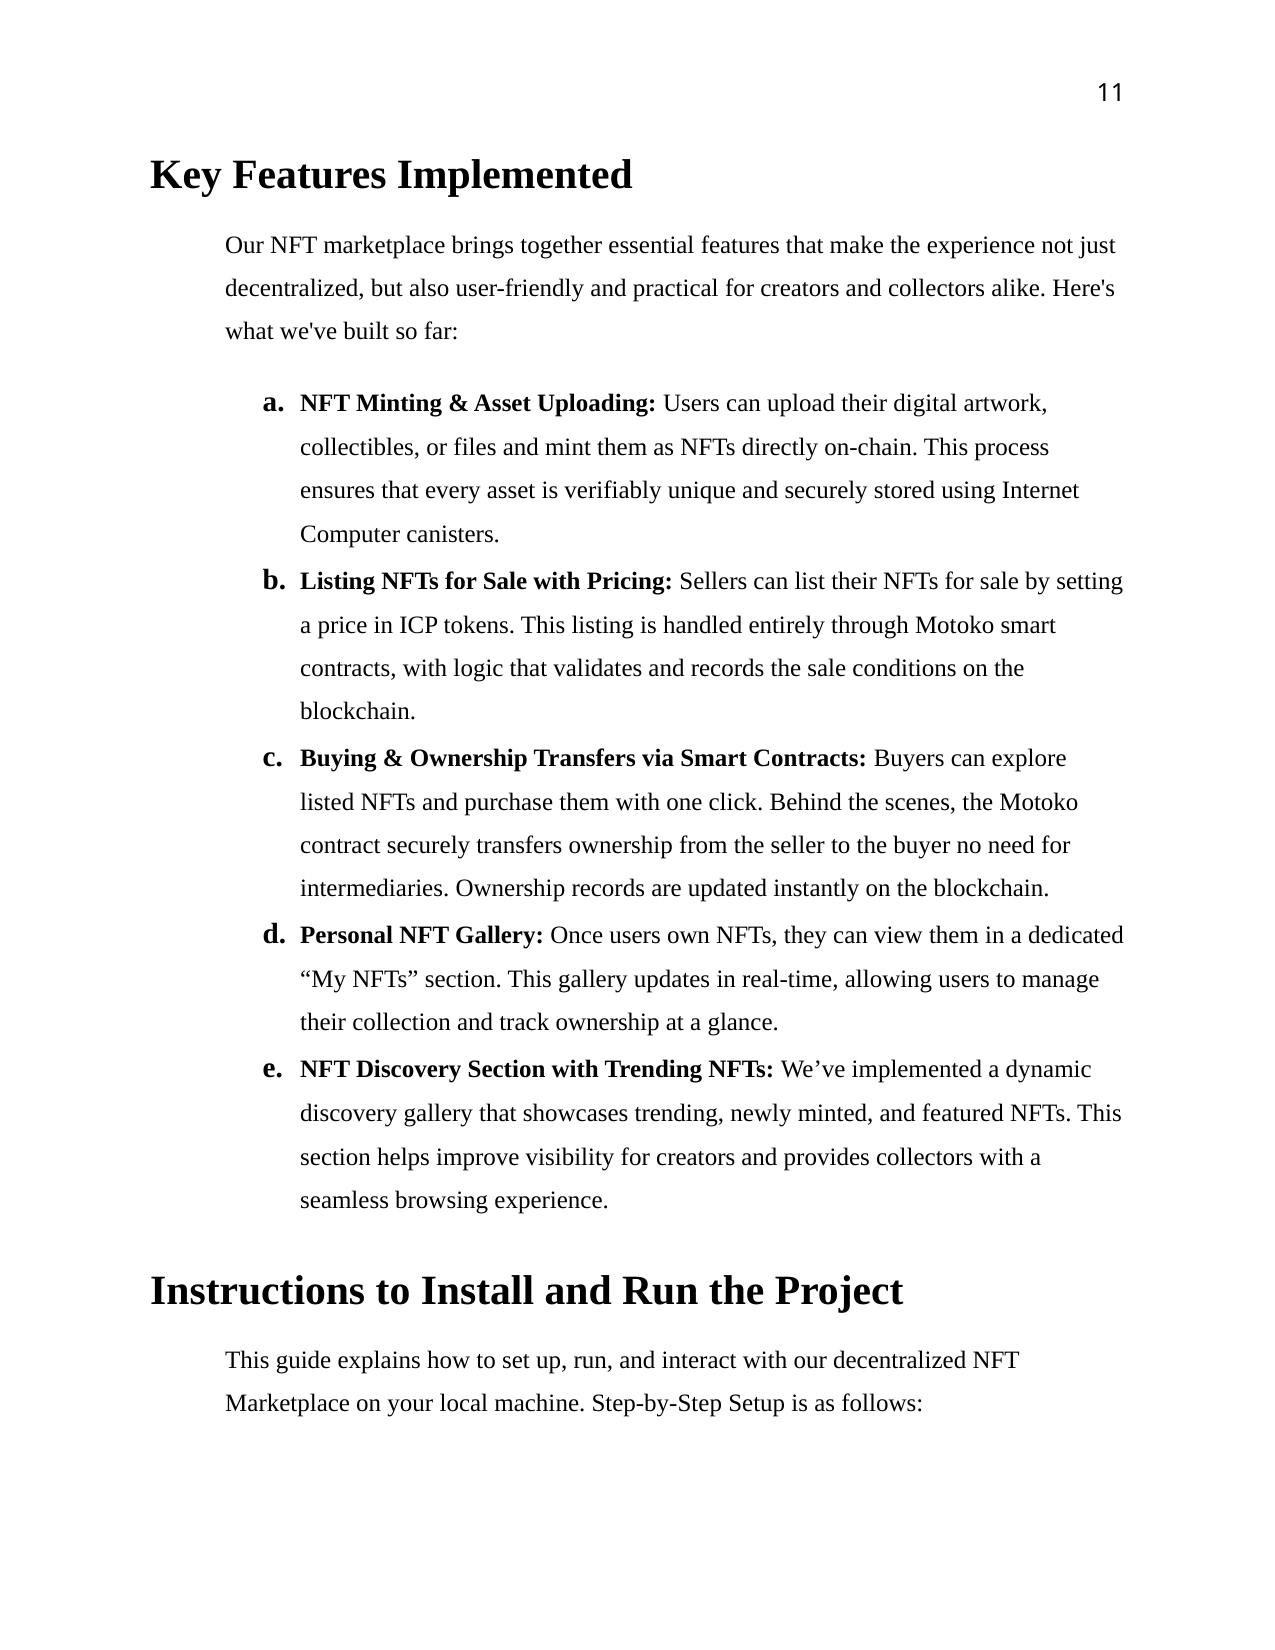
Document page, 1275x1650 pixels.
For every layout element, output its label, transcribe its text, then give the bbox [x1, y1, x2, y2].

list NFT Minting & Asset Uploading: Users can upload their digital artwork, collectibles, or files and mint them as NFTs directly on-chain. This process ensures that every asset is verifiably unique and securely stored using Internet Computer canisters. [262, 384, 1125, 547]
list Personal NFT Gallery: Once users own NFTs, they can view them in a dedicated “My NFTs” section. This gallery updates in real-time, allowing users to manage their collection and track ownership at a glance. [262, 916, 1125, 1036]
subtitle Key Features Implemented [150, 150, 1125, 198]
list NFT Discovery Section with Trending NFTs: We’ve implemented a dynamic discovery gallery that showcases trending, newly minted, and featured NFTs. This section helps improve visibility for creators and provides collectors with a seamless browsing experience. [262, 1051, 1125, 1213]
list Listing NFTs for Sale with Pricing: Sellers can list their NFTs for sale by setting a price in ICP tokens. This listing is handled entirely through Motoko smart contracts, with logic that validates and records the sale conditions on the blockchain. [262, 562, 1125, 725]
text Our NFT marketplace brings together essential features that make the experience not just decentralized, but also user-friendly and practical for creators and collectors alike. Here's what we've built so far: [225, 230, 1125, 345]
subtitle Instructions to Install and Run the Project [150, 1265, 1125, 1313]
text This guide explains how to set up, run, and interact with our decentralized NFT Marketplace on your local machine. Step-by-Step Setup is as follows: [225, 1345, 1125, 1417]
list Buying & Ownership Transfers via Smart Contracts: Buyers can explore listed NFTs and purchase them with one click. Behind the scenes, the Motoko contract securely transfers ownership from the seller to the buyer no need for intermediaries. Ownership records are updated instantly on the blockchain. [262, 739, 1125, 902]
